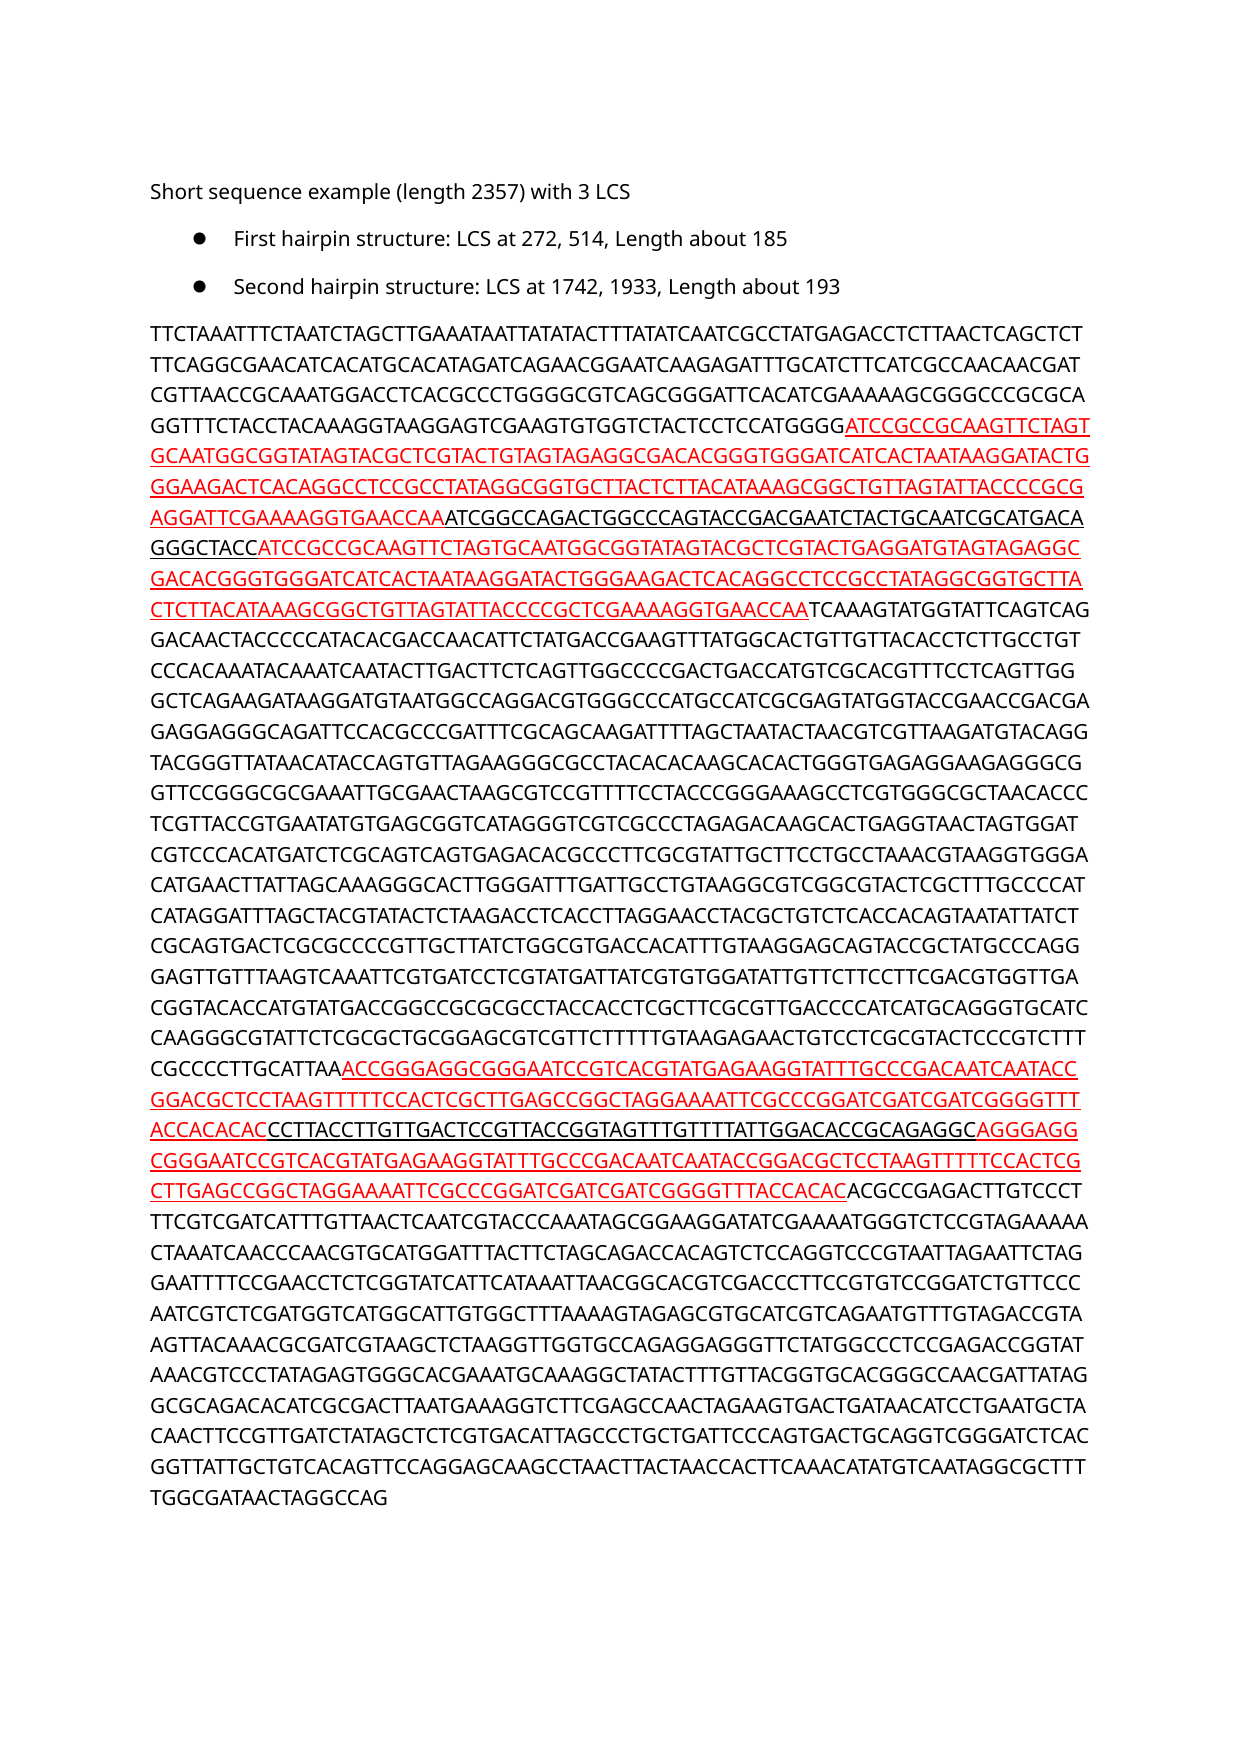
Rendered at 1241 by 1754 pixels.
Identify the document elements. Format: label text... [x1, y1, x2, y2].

list First hairpin structure: LCS at 272, 514, Length about 185 [192, 224, 1090, 253]
text Short sequence example (length 2357) with 3 LCS [150, 177, 1090, 206]
list Second hairpin structure: LCS at 1742, 1933, Length about 193 [192, 272, 1090, 300]
text TTCTAAATTTCTAATCTAGCTTGAAATAATTATATACTTTATATCAATCGCCTATGAGACCTCTTAACTCAGCTCTTTCAGGCGAACATCACATGCACATAGATCAGAACGGAATCAAGAGATTTGCATCTTCATCGCCAACAACGATCGTTAACCGCAAATGGACCTCACGCCCTGGGGCGTCAGCGGGATTCACATCGAAAAAGCGGGCCCGCGCAGGTTTCTACCTACAAAGGTAAGGAGTCGAAGTGTGGTCTACTCCTCCATGGGGATCCGCCGCAAGTTCTAGTGCAATGGCGGTATAGTACGCTCGTACTGTAGTAGAGGCGACACGGGTGGGATCATCACTAATAAGGATACTGGGAAGACTCACAGGCCTCCGCCTATAGGCGGTGCTTACTCTTACATAAAGCGGCTGTTAGTATTACCCCGCGAGGATTCGAAAAGGTGAACCAAATCGGCCAGACTGGCCCAGTACCGACGAATCTACTGCAATCGCATGACAGGGCTACCATCCGCCGCAAGTTCTAGTGCAATGGCGGTATAGTACGCTCGTACTGAGGATGTAGTAGAGGCGACACGGGTGGGATCATCACTAATAAGGATACTGGGAAGACTCACAGGCCTCCGCCTATAGGCGGTGCTTACTCTTACATAAAGCGGCTGTTAGTATTACCCCGCTCGAAAAGGTGAACCAATCAAAGTATGGTATTCAGTCAGGACAACTACCCCCATACACGACCAACATTCTATGACCGAAGTTTATGGCACTGTTGTTACACCTCTTGCCTGTCCCACAAATACAAATCAATACTTGACTTCTCAGTTGGCCCCGACTGACCATGTCGCACGTTTCCTCAGTTGGGCTCAGAAGATAAGGATGTAATGGCCAGGACGTGGGCCCATGCCATCGCGAGTATGGTACCGAACCGACGAGAGGAGGGCAGATTCCACGCCCGATTTCGCAGCAAGATTTTAGCTAATACTAACGTCGTTAAGATGTACAGGTACGGGTTATAACATACCAGTGTTAGAAGGGCGCCTACACACAAGCACACTGGGTGAGAGGAAGAGGGCGGTTCCGGGCGCGAAATTGCGAACTAAGCGTCCGTTTTCCTACCCGGGAAAGCCTCGTGGGCGCTAACACCCTCGTTACCGTGAATATGTGAGCGGTCATAGGGTCGTCGCCCTAGAGACAAGCACTGAGGTAACTAGTGGATCGTCCCACATGATCTCGCAGTCAGTGAGACACGCCCTTCGCGTATTGCTTCCTGCCTAAACGTAAGGTGGGACATGAACTTATTAGCAAAGGGCACTTGGGATTTGATTGCCTGTAAGGCGTCGGCGTACTCGCTTTGCCCCATCATAGGATTTAGCTACGTATACTCTAAGACCTCACCTTAGGAACCTACGCTGTCTCACCACAGTAATATTATCTCGCAGTGACTCGCGCCCCGTTGCTTATCTGGCGTGACCACATTTGTAAGGAGCAGTACCGCTATGCCCAGGGAGTTGTTTAAGTCAAATTCGTGATCCTCGTATGATTATCGTGTGGATATTGTTCTTCCTTCGACGTGGTTGACGGTACACCATGTATGACCGGCCGCGCGCCTACCACCTCGCTTCGCGTTGACCCCATCATGCAGGGTGCATCCAAGGGCGTATTCTCGCGCTGCGGAGCGTCGTTCTTTTTGTAAGAGAACTGTCCTCGCGTACTCCCGTCTTTCGCCCCTTGCATTAAACCGGGAGGCGGGAATCCGTCACGTATGAGAAGGTATTTGCCCGACAATCAATACCGGACGCTCCTAAGTTTTTCCACTCGCTTGAGCCGGCTAGGAAAATTCGCCCGGATCGATCGATCGGGGTTTACCACACACCCTTACCTTGTTGACTCCGTTACCGGTAGTTTGTTTTATTGGACACCGCAGAGGCAGGGAGGCGGGAATCCGTCACGTATGAGAAGGTATTTGCCCGACAATCAATACCGGACGCTCCTAAGTTTTTCCACTCGCTTGAGCCGGCTAGGAAAATTCGCCCGGATCGATCGATCGGGGTTTACCACACACGCCGAGACTTGTCCCTTTCGTCGATCATTTGTTAACTCAATCGTACCCAAATAGCGGAAGGATATCGAAAATGGGTCTCCGTAGAAAAACTAAATCAACCCAACGTGCATGGATTTACTTCTAGCAGACCACAGTCTCCAGGTCCCGTAATTAGAATTCTAGGAATTTTCCGAACCTCTCGGTATCATTCATAAATTAACGGCACGTCGACCCTTCCGTGTCCGGATCTGTTCCCAATCGTCTCGATGGTCATGGCATTGTGGCTTTAAAAGTAGAGCGTGCATCGTCAGAATGTTTGTAGACCGTAAGTTACAAACGCGATCGTAAGCTCTAAGGTTGGTGCCAGAGGAGGGTTCTATGGCCCTCCGAGACCGGTATAAACGTCCCTATAGAGTGGGCACGAAATGCAAAGGCTATACTTTGTTACGGTGCACGGGCCAACGATTATAGGCGCAGACACATCGCGACTTAATGAAAGGTCTTCGAGCCAACTAGAAGTGACTGATAACATCCTGAATGCTACAACTTCCGTTGATCTATAGCTCTCGTGACATTAGCCCTGCTGATTCCCAGTGACTGCAGGTCGGGATCTCACGGTTATTGCTGTCACAGTTCCAGGAGCAAGCCTAACTTACTAACCACTTCAAACATATGTCAATAGGCGCTTTTGGCGATAACTAGGCCAG [150, 467, 1090, 1511]
